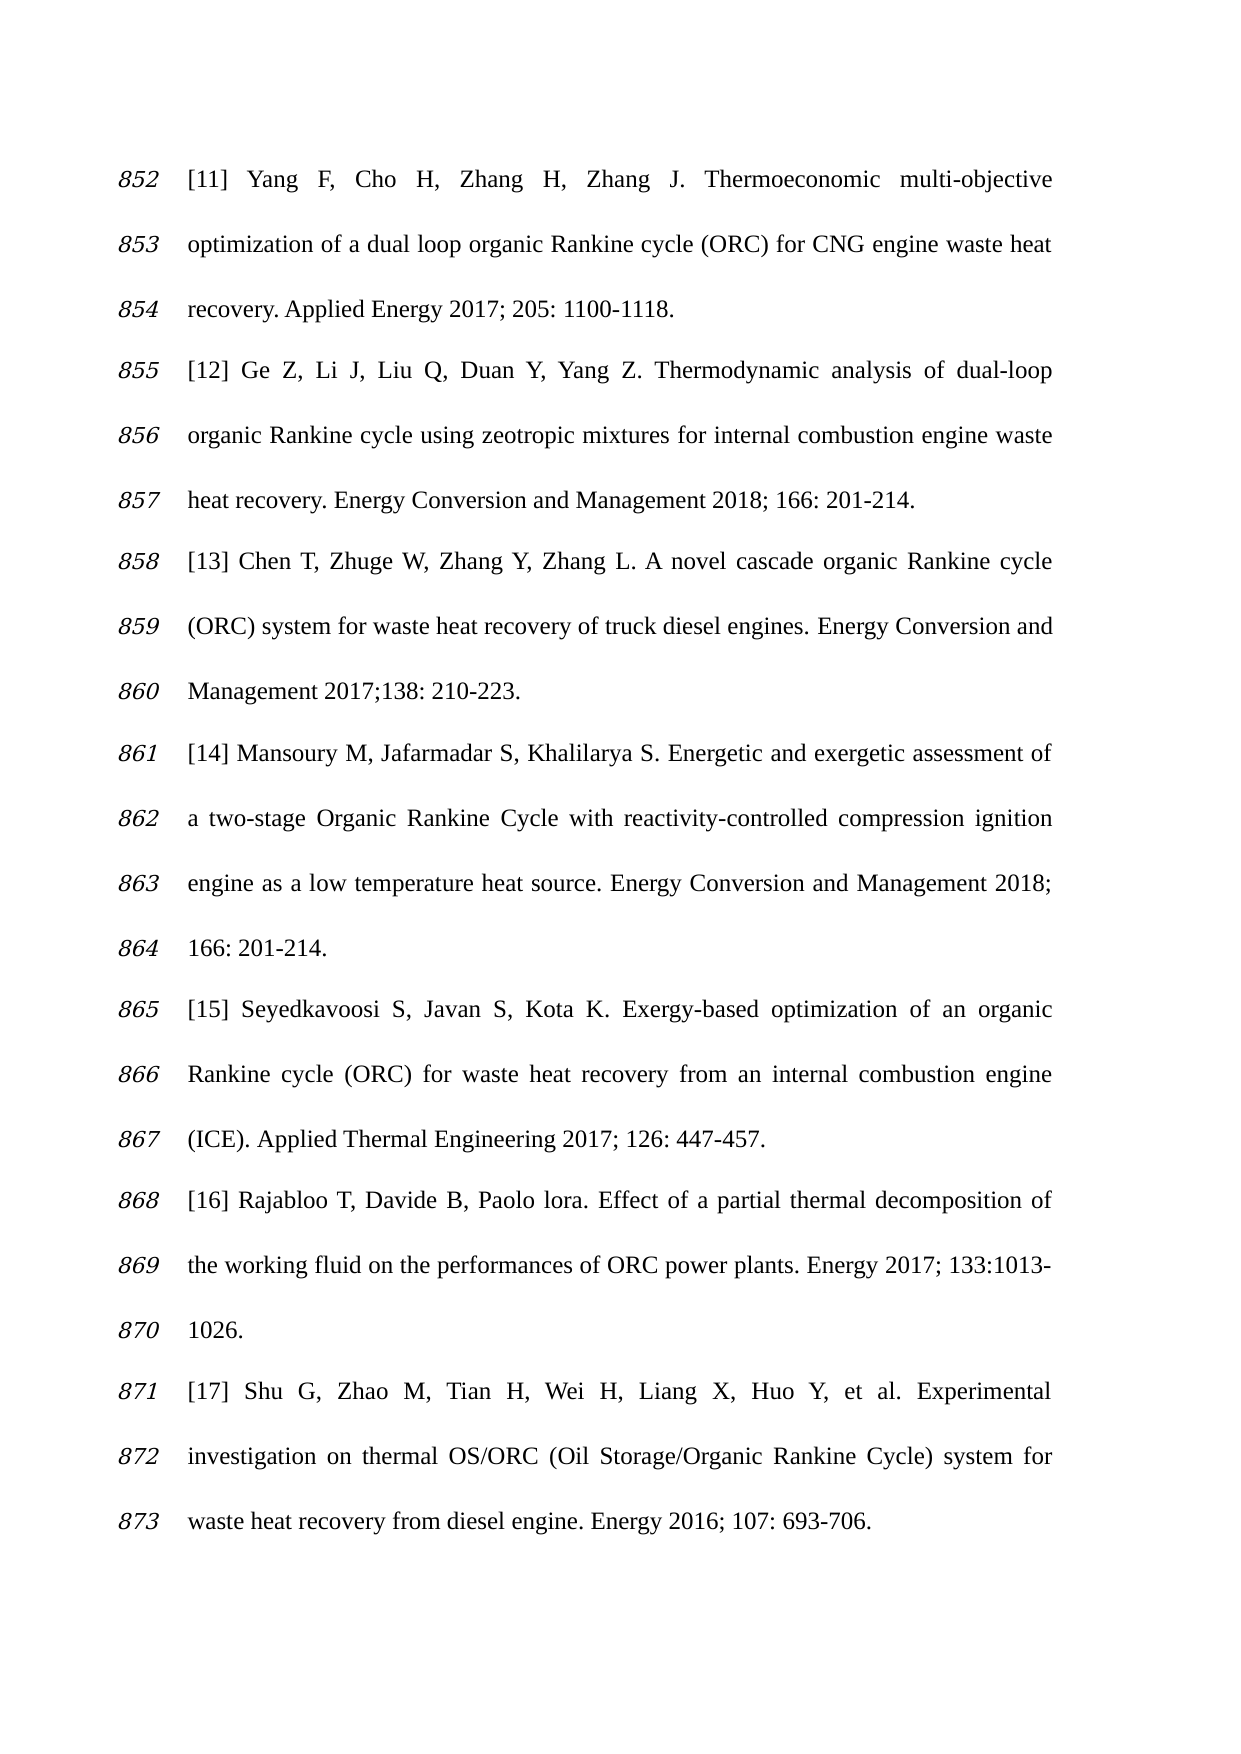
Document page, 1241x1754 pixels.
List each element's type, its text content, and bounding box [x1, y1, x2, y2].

text [15] Seyedkavoosi S, Javan S, Kota K. Exergy-based optimization of an organic Rankine cycle (ORC) for waste heat recovery from an internal combustion engine (ICE). Applied Thermal Engineering 2017; 126: 447-457. [187, 992, 1053, 1154]
text [17] Shu G, Zhao M, Tian H, Wei H, Liang X, Huo Y, et al. Experimental investigation on thermal OS/ORC (Oil Storage/Organic Rankine Cycle) system for waste heat recovery from diesel engine. Energy 2016; 107: 693-706. [187, 1374, 1053, 1537]
text [11] Yang F, Cho H, Zhang H, Zhang J. Thermoeconomic multi-objective optimization of a dual loop organic Rankine cycle (ORC) for CNG engine waste heat recovery. Applied Energy 2017; 205: 1100-1118. [187, 162, 1053, 324]
text [14] Mansoury M, Jafarmadar S, Khalilarya S. Energetic and exergetic assessment of a two-stage Organic Rankine Cycle with reactivity-controlled compression ignition engine as a low temperature heat source. Energy Conversion and Management 2018; 166: 201-214. [187, 736, 1053, 963]
text [12] Ge Z, Li J, Liu Q, Duan Y, Yang Z. Thermodynamic analysis of dual-loop organic Rankine cycle using zeotropic mixtures for internal combustion engine waste heat recovery. Energy Conversion and Management 2018; 166: 201-214. [187, 353, 1053, 516]
text [16] Rajabloo T, Davide B, Paolo lora. Effect of a partial thermal decomposition of the working fluid on the performances of ORC power plants. Energy 2017; 133:1013-1026. [187, 1183, 1053, 1346]
text [13] Chen T, Zhuge W, Zhang Y, Zhang L. A novel cascade organic Rankine cycle (ORC) system for waste heat recovery of truck diesel engines. Energy Conversion and Management 2017;138: 210-223. [187, 544, 1053, 707]
